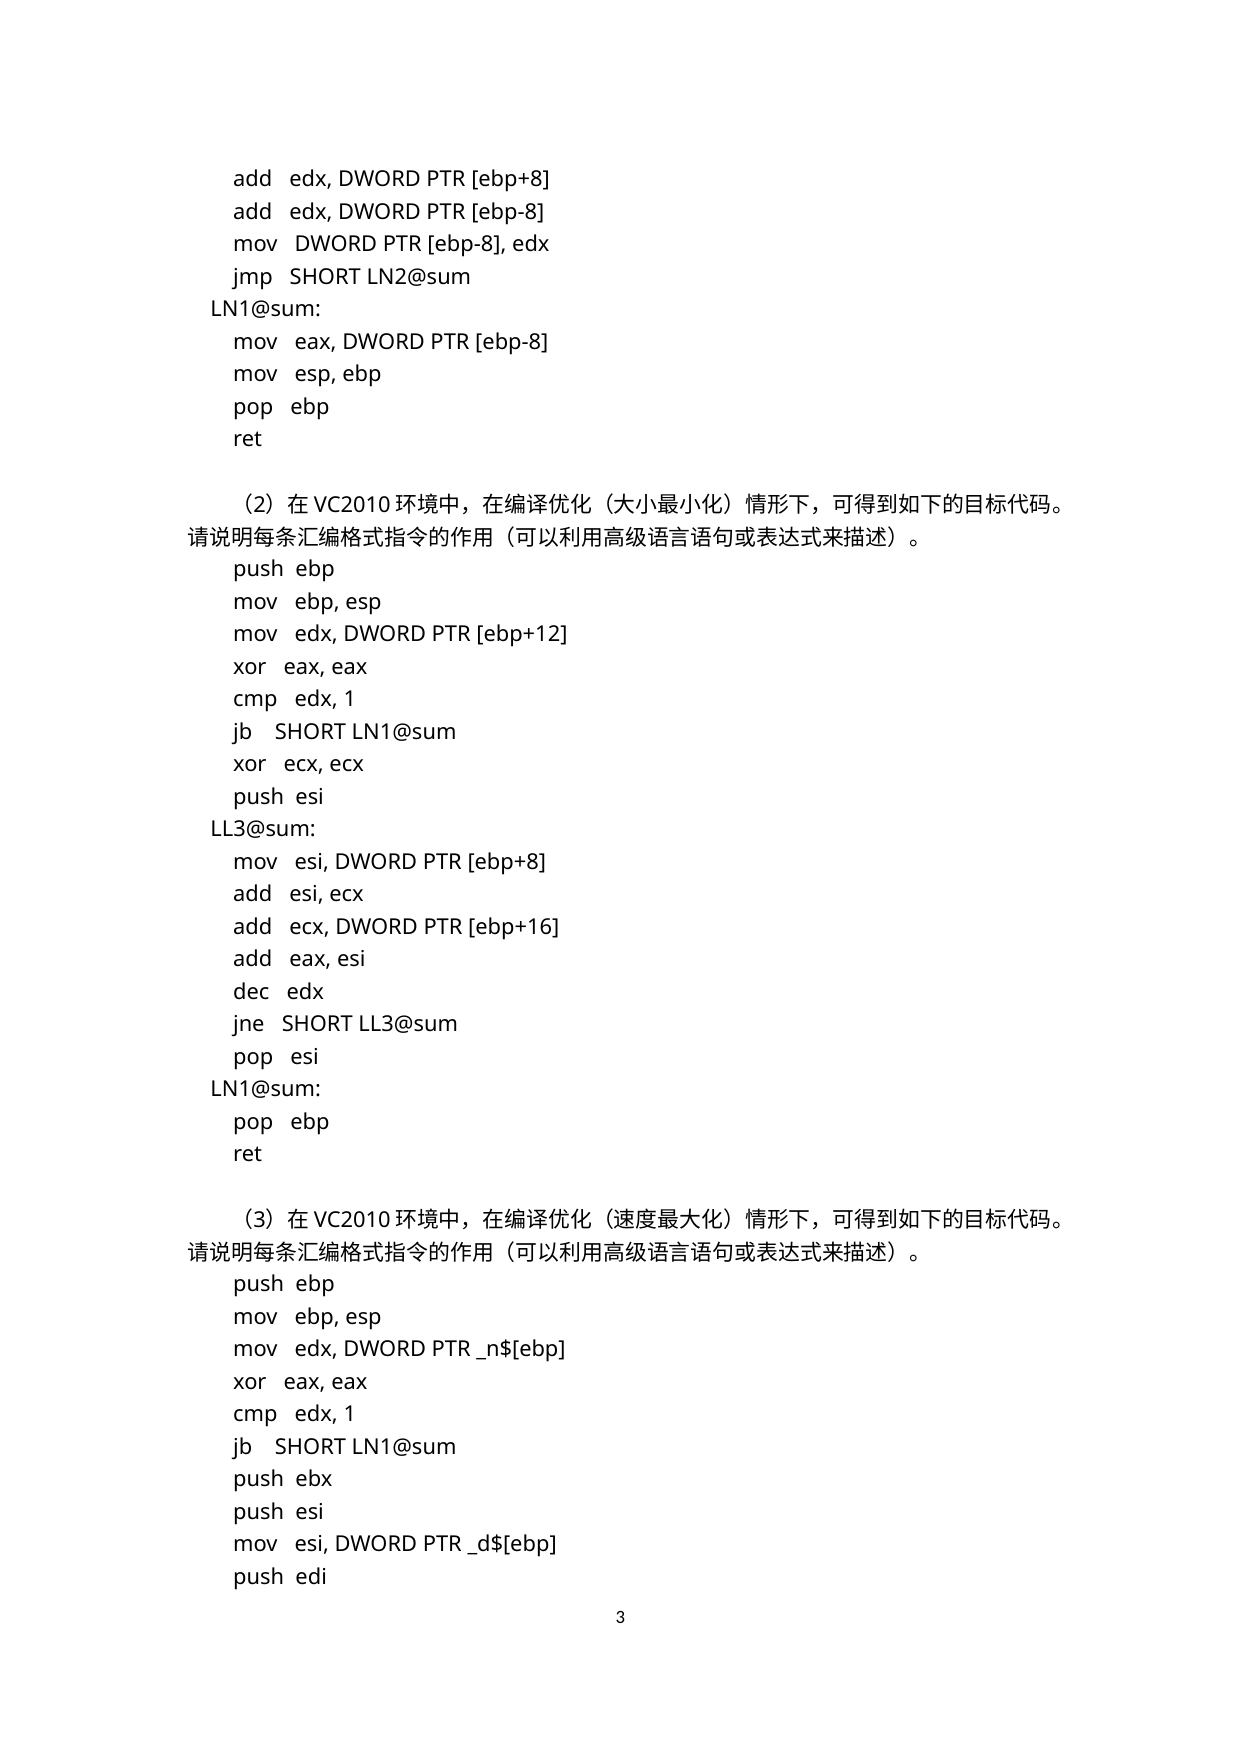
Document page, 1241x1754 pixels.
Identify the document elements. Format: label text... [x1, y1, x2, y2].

text add ecx, DWORD PTR [ebp+16] [187, 909, 1053, 942]
text push esi [187, 1494, 1053, 1527]
text pop ebp [187, 1104, 1053, 1137]
text mov edx, DWORD PTR _n$[ebp] [187, 1332, 1053, 1364]
text push ebx [187, 1462, 1053, 1494]
text ret [187, 1137, 1053, 1169]
text mov eax, DWORD PTR [ebp-8] [187, 324, 1053, 357]
text push edi [187, 1559, 1053, 1592]
text jb SHORT LN1@sum [187, 1429, 1053, 1462]
text jne SHORT LL3@sum [187, 1007, 1053, 1039]
text mov ebp, esp [187, 584, 1053, 617]
text add edx, DWORD PTR [ebp+8] [187, 162, 1053, 194]
text mov esp, ebp [187, 357, 1053, 389]
text xor eax, eax [187, 649, 1053, 682]
text add edx, DWORD PTR [ebp-8] [187, 194, 1053, 227]
text push ebp [187, 552, 1053, 584]
text xor ecx, ecx [187, 747, 1053, 779]
text （2）在VC2010环境中，在编译优化（大小最小化）情形下，可得到如下的目标代码。请说明每条汇编格式指令的作用（可以利用高级语言语句或表达式来描述）。 [187, 487, 1053, 552]
text add esi, ecx [187, 877, 1053, 909]
text mov ebp, esp [187, 1299, 1053, 1332]
text cmp edx, 1 [187, 682, 1053, 714]
text xor eax, eax [187, 1364, 1053, 1397]
text LN1@sum: [187, 1072, 1053, 1104]
text push esi [187, 779, 1053, 812]
text jmp SHORT LN2@sum [187, 259, 1053, 292]
text （3）在VC2010环境中，在编译优化（速度最大化）情形下，可得到如下的目标代码。请说明每条汇编格式指令的作用（可以利用高级语言语句或表达式来描述）。 [187, 1202, 1053, 1267]
text add eax, esi [187, 942, 1053, 974]
text mov DWORD PTR [ebp-8], edx [187, 227, 1053, 259]
text jb SHORT LN1@sum [187, 714, 1053, 747]
text mov edx, DWORD PTR [ebp+12] [187, 617, 1053, 649]
text pop ebp [187, 389, 1053, 422]
text cmp edx, 1 [187, 1397, 1053, 1429]
text mov esi, DWORD PTR _d$[ebp] [187, 1527, 1053, 1559]
text dec edx [187, 974, 1053, 1007]
text pop esi [187, 1039, 1053, 1072]
text mov esi, DWORD PTR [ebp+8] [187, 844, 1053, 877]
text LN1@sum: [187, 292, 1053, 324]
text ret [187, 422, 1053, 454]
text LL3@sum: [187, 812, 1053, 844]
text push ebp [187, 1267, 1053, 1299]
